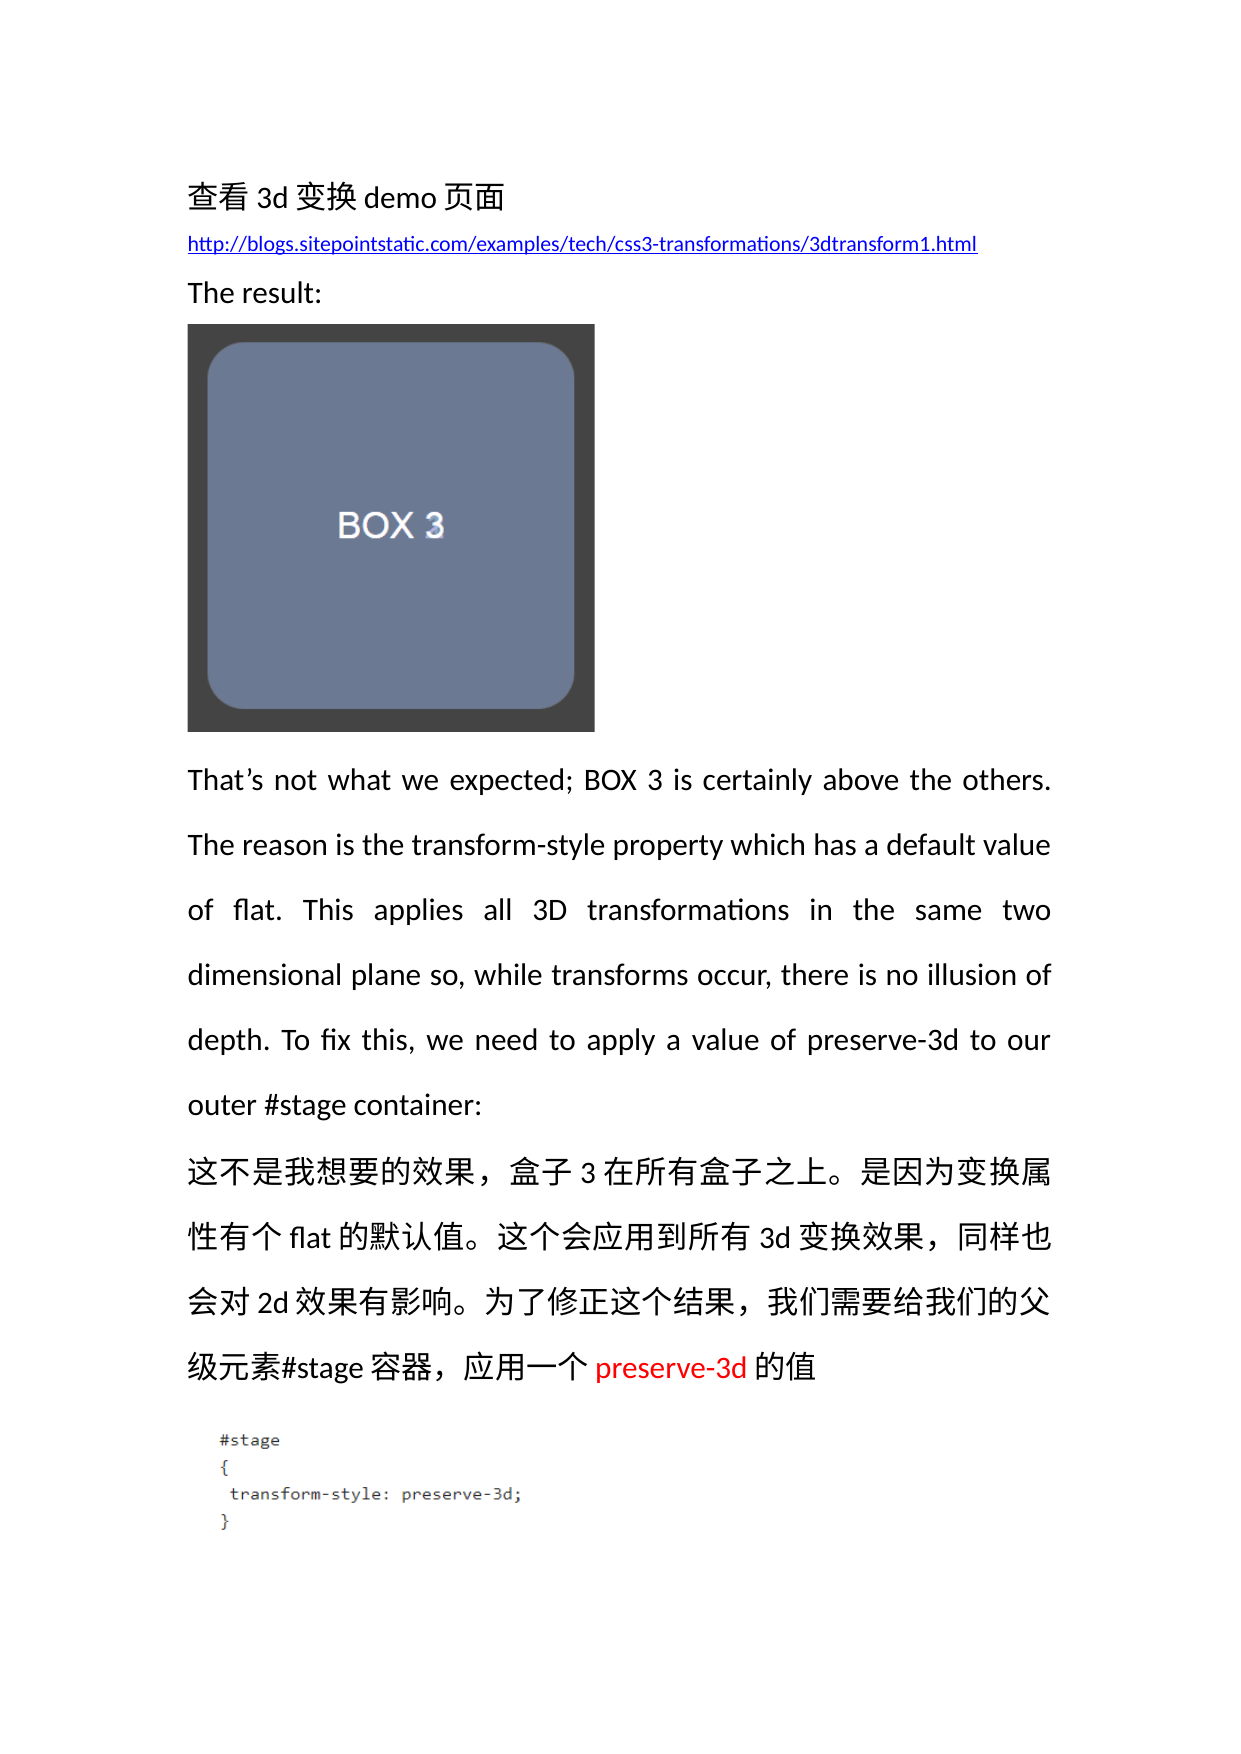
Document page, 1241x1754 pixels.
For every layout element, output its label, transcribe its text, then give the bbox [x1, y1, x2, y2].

text 这不是我想要的效果，盒子3在所有盒子之上。是因为变换属性有个flat的默认值。这个会应用到所有3d变换效果，同样也会对2d效果有影响。为了修正这个结果，我们需要给我们的父级元素#stage容器，应用一个preserve-3d的值 [187, 1137, 1053, 1397]
picture [187, 1397, 1053, 1567]
picture [187, 324, 595, 732]
text 查看3d变换demo页面 [187, 162, 1053, 227]
text http://blogs.sitepointstatic.com/examples/tech/css3-transformations/3dtransform1.html [187, 227, 1053, 259]
text That’s not what we expected; BOX 3 is certainly above the others. The reason is the transform-style property which has a default value of flat. This applies all 3D transformations in the same two dimensional plane so, while transforms occur, there is no illusion of depth. To fix this, we need to apply a value of preserve-3d to our outer #stage container: [187, 747, 1053, 1137]
text The result: [187, 259, 1053, 324]
